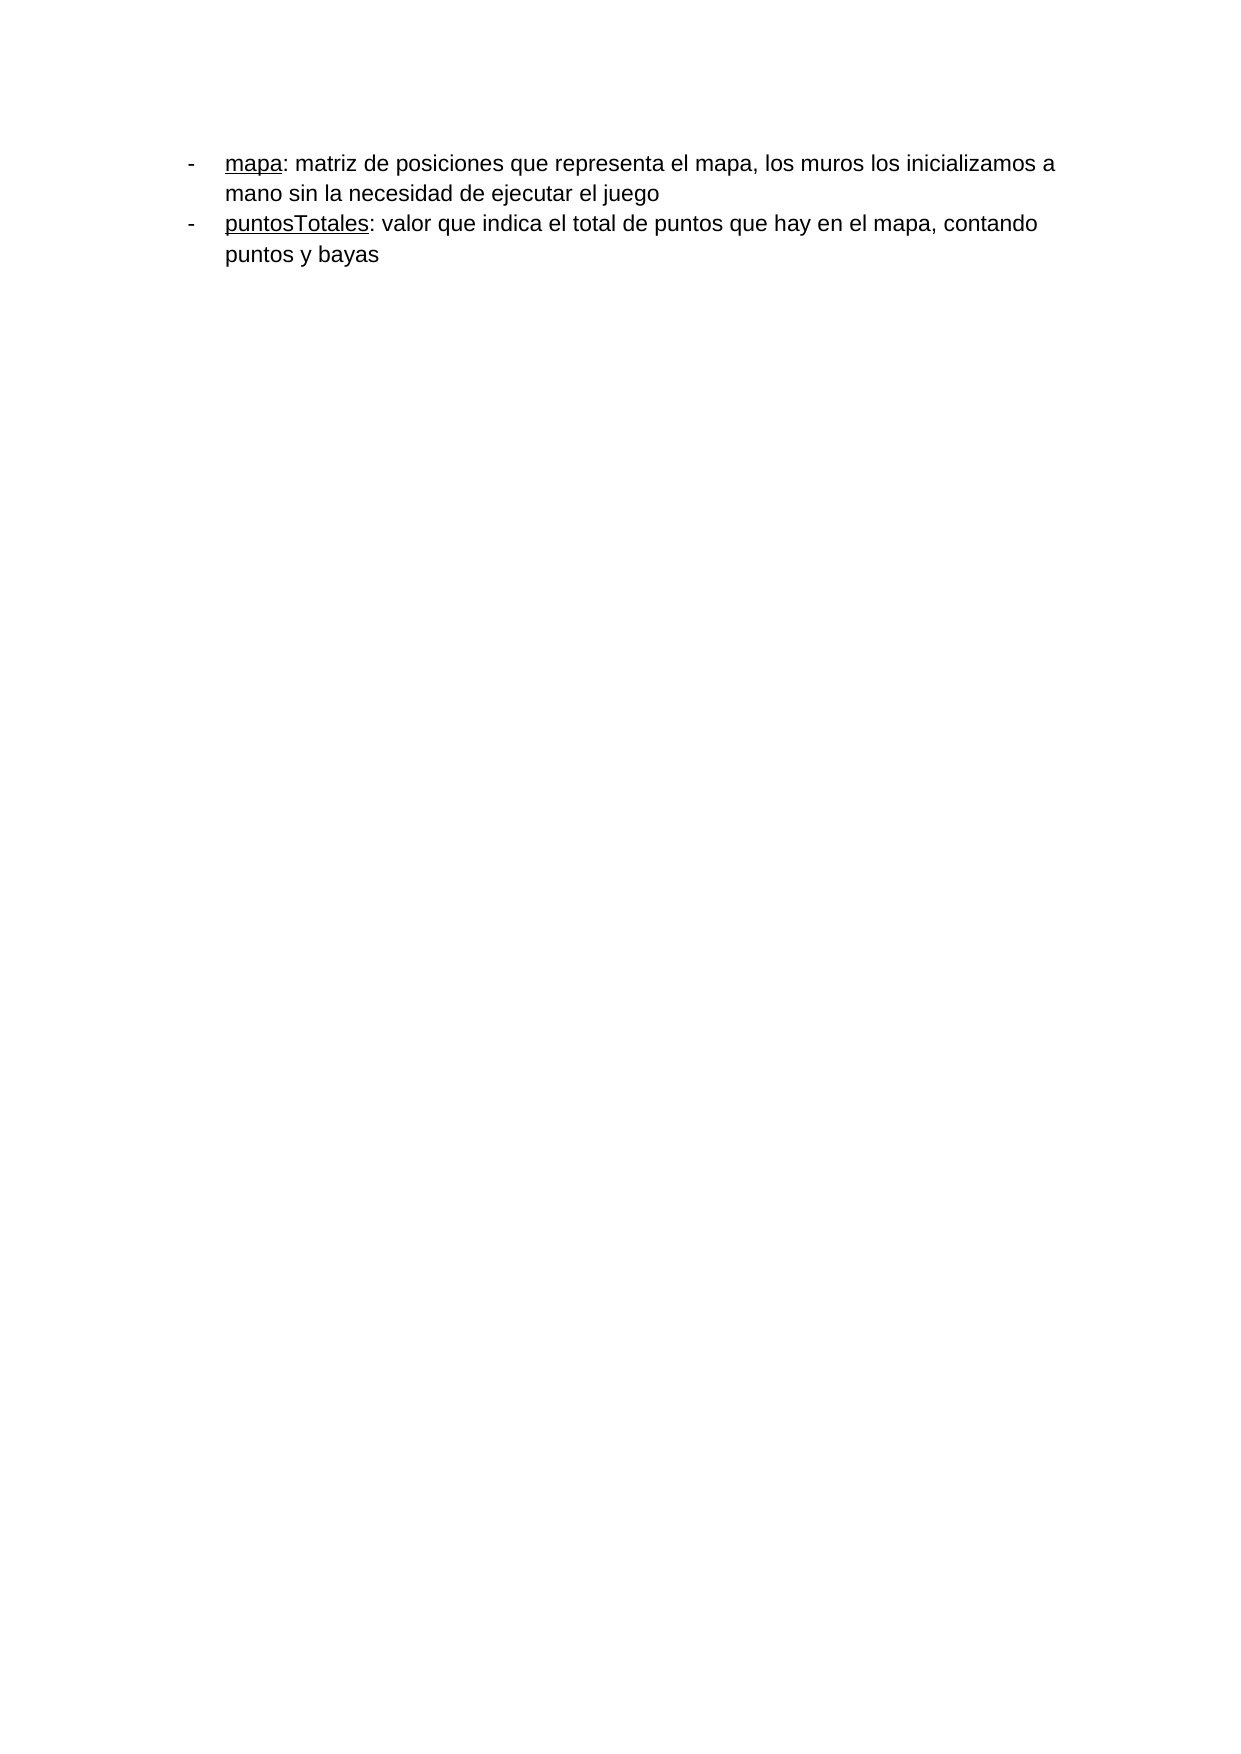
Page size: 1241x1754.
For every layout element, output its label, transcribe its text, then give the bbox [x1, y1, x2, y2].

list mapa: matriz de posiciones que representa el mapa, los muros los inicializamos a mano sin la necesidad de ejecutar el juego [187, 150, 1090, 207]
list puntosTotales: valor que indica el total de puntos que hay en el mapa, contando puntos y bayas [187, 210, 1090, 267]
